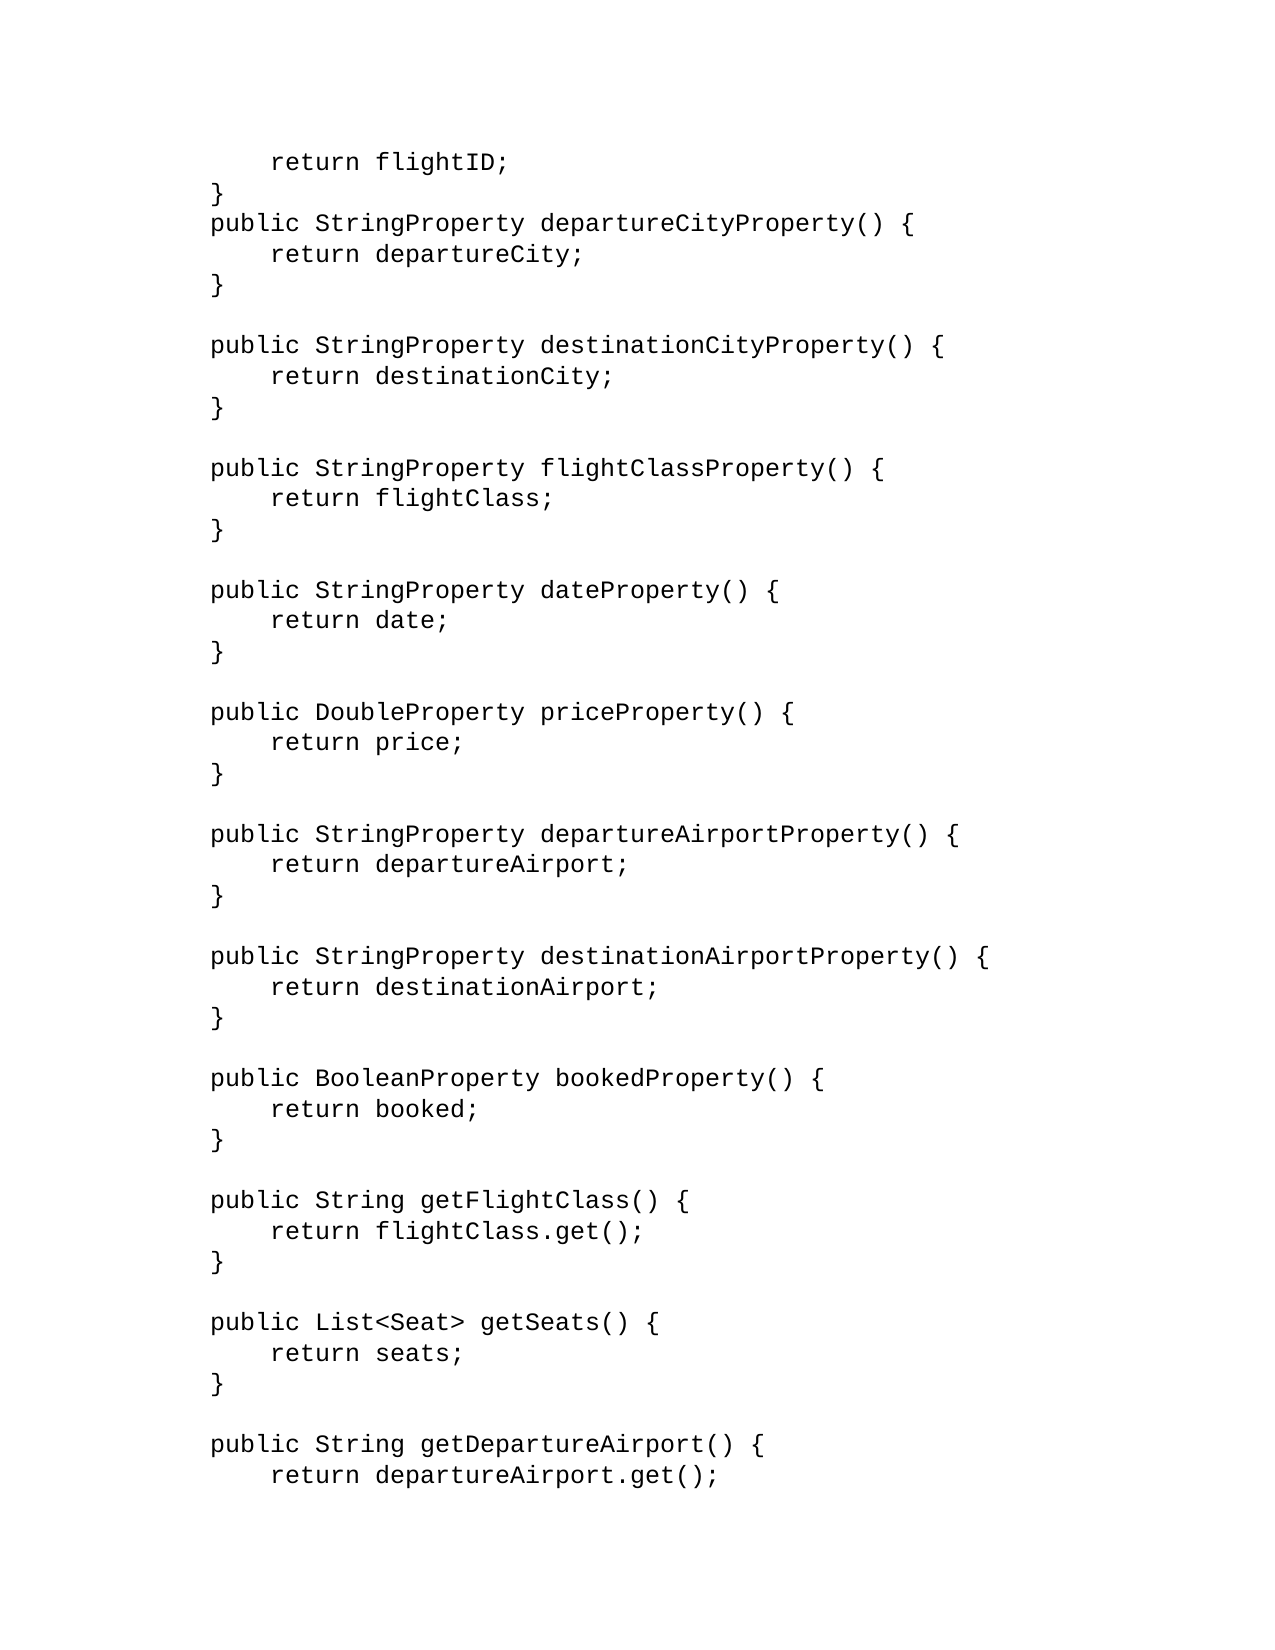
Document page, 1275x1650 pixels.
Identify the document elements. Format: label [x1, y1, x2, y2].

text [150, 150, 1125, 1491]
